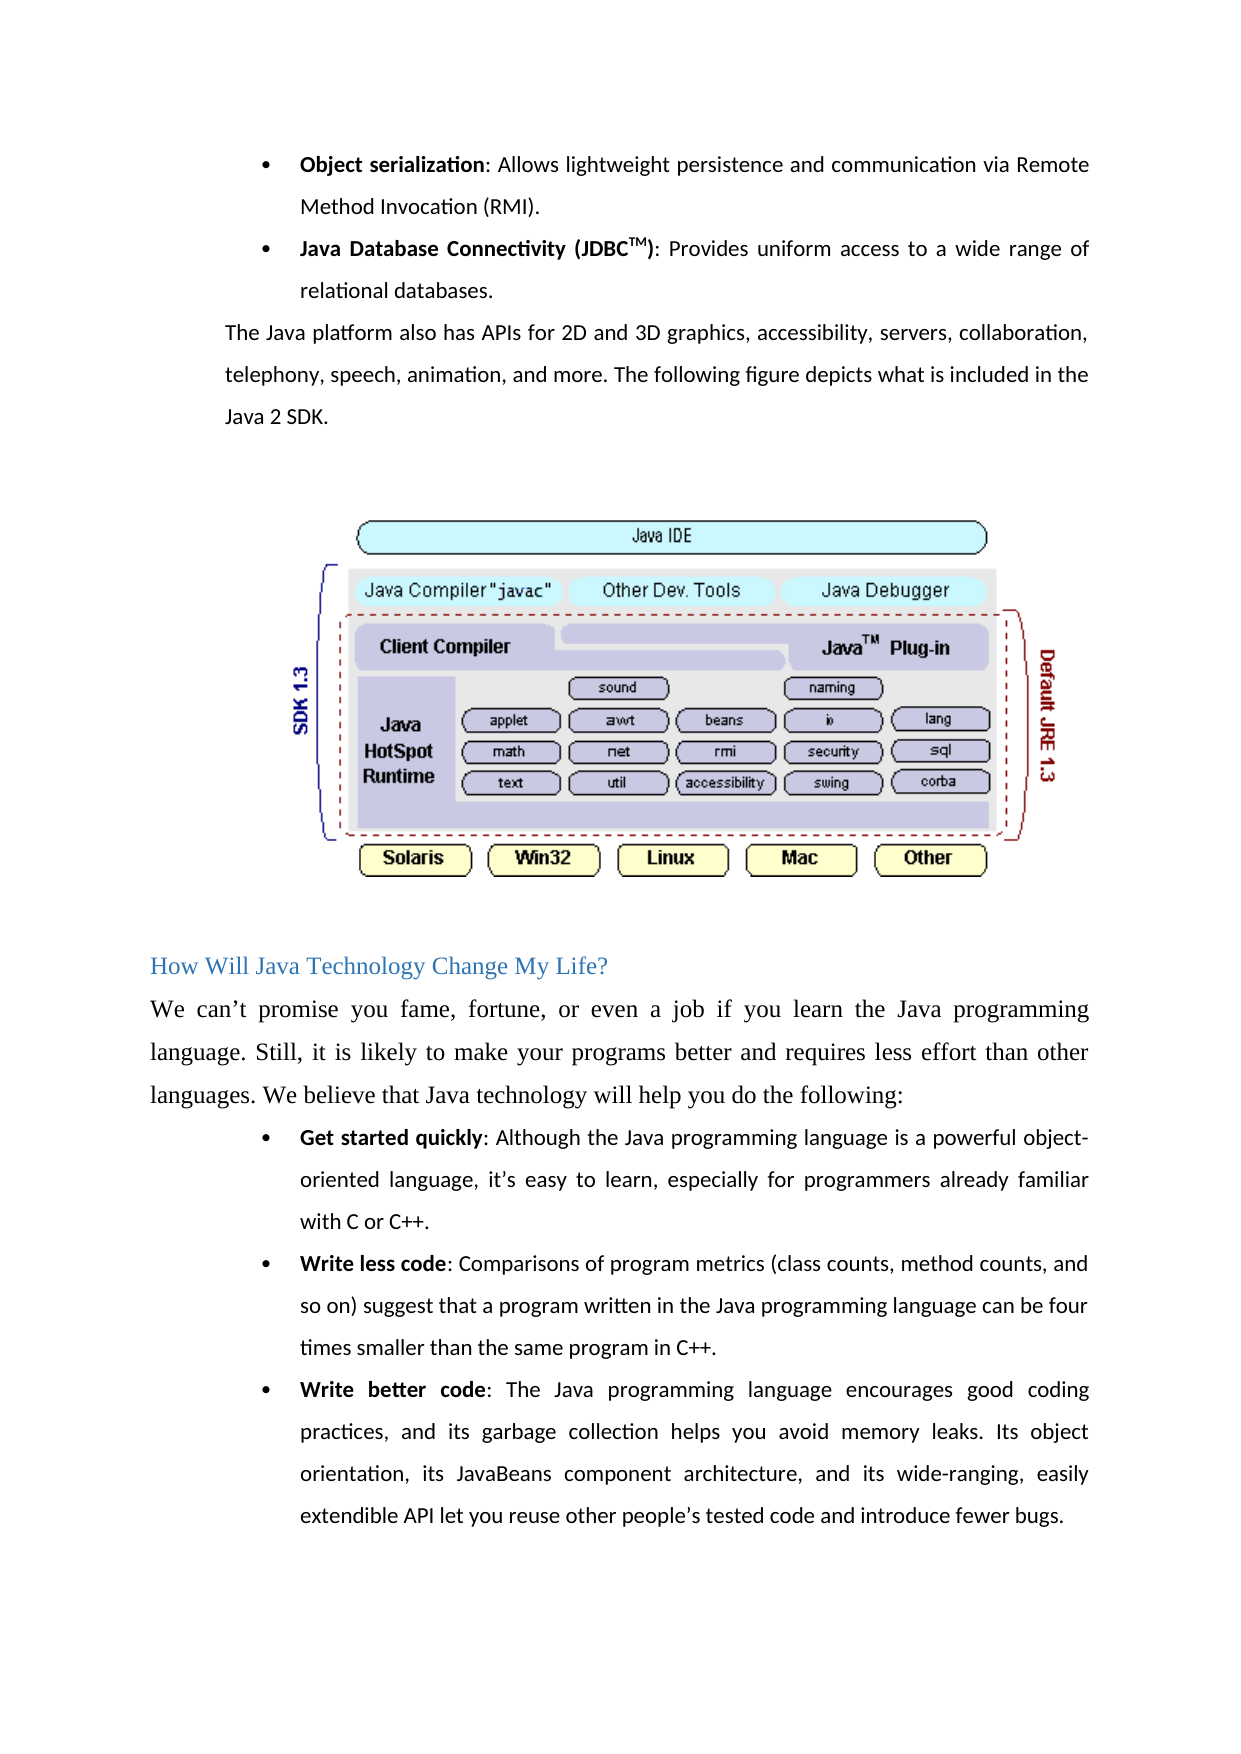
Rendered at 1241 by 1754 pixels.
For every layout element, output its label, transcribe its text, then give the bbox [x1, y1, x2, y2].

text The Java platform also has APIs for 2D and 3D graphics, accessibility, servers, collaboration, telephony, speech, animation, and more. The following figure depicts what is included in the Java 2 SDK. [225, 318, 1090, 430]
list Write better code: The Java programming language encourages good coding practices, and its garbage collection helps you avoid memory leaks. Its object orientation, its JavaBeans component architecture, and its wide-ranging, easily extendible API let you reuse other people’s tested code and introduce fewer bugs. [262, 1375, 1090, 1529]
list Java Database Connectivity (JDBCTM): Provides uniform access to a wide range of relational databases. [262, 234, 1090, 304]
text We can’t promise you fame, fortune, or even a job if you learn the Java programming language. Still, it is likely to make your programs better and requires less effort than other languages. We believe that Java technology will help you do the following: [150, 994, 1090, 1109]
list Object serialization: Allows lightweight persistence and communication via Remote Method Invocation (RMI). [262, 150, 1090, 220]
list Get started quickly: Although the Java programming language is a powerful object-oriented language, it’s easy to learn, especially for programmers already familiar with C or C++. [262, 1123, 1090, 1235]
picture [225, 519, 1119, 877]
list Write less code: Comparisons of program metrics (class counts, method counts, and so on) suggest that a program written in the Java programming language can be four times smaller than the same program in C++. [262, 1249, 1090, 1361]
subtitle How Will Java Technology Change My Life? [150, 951, 1090, 979]
